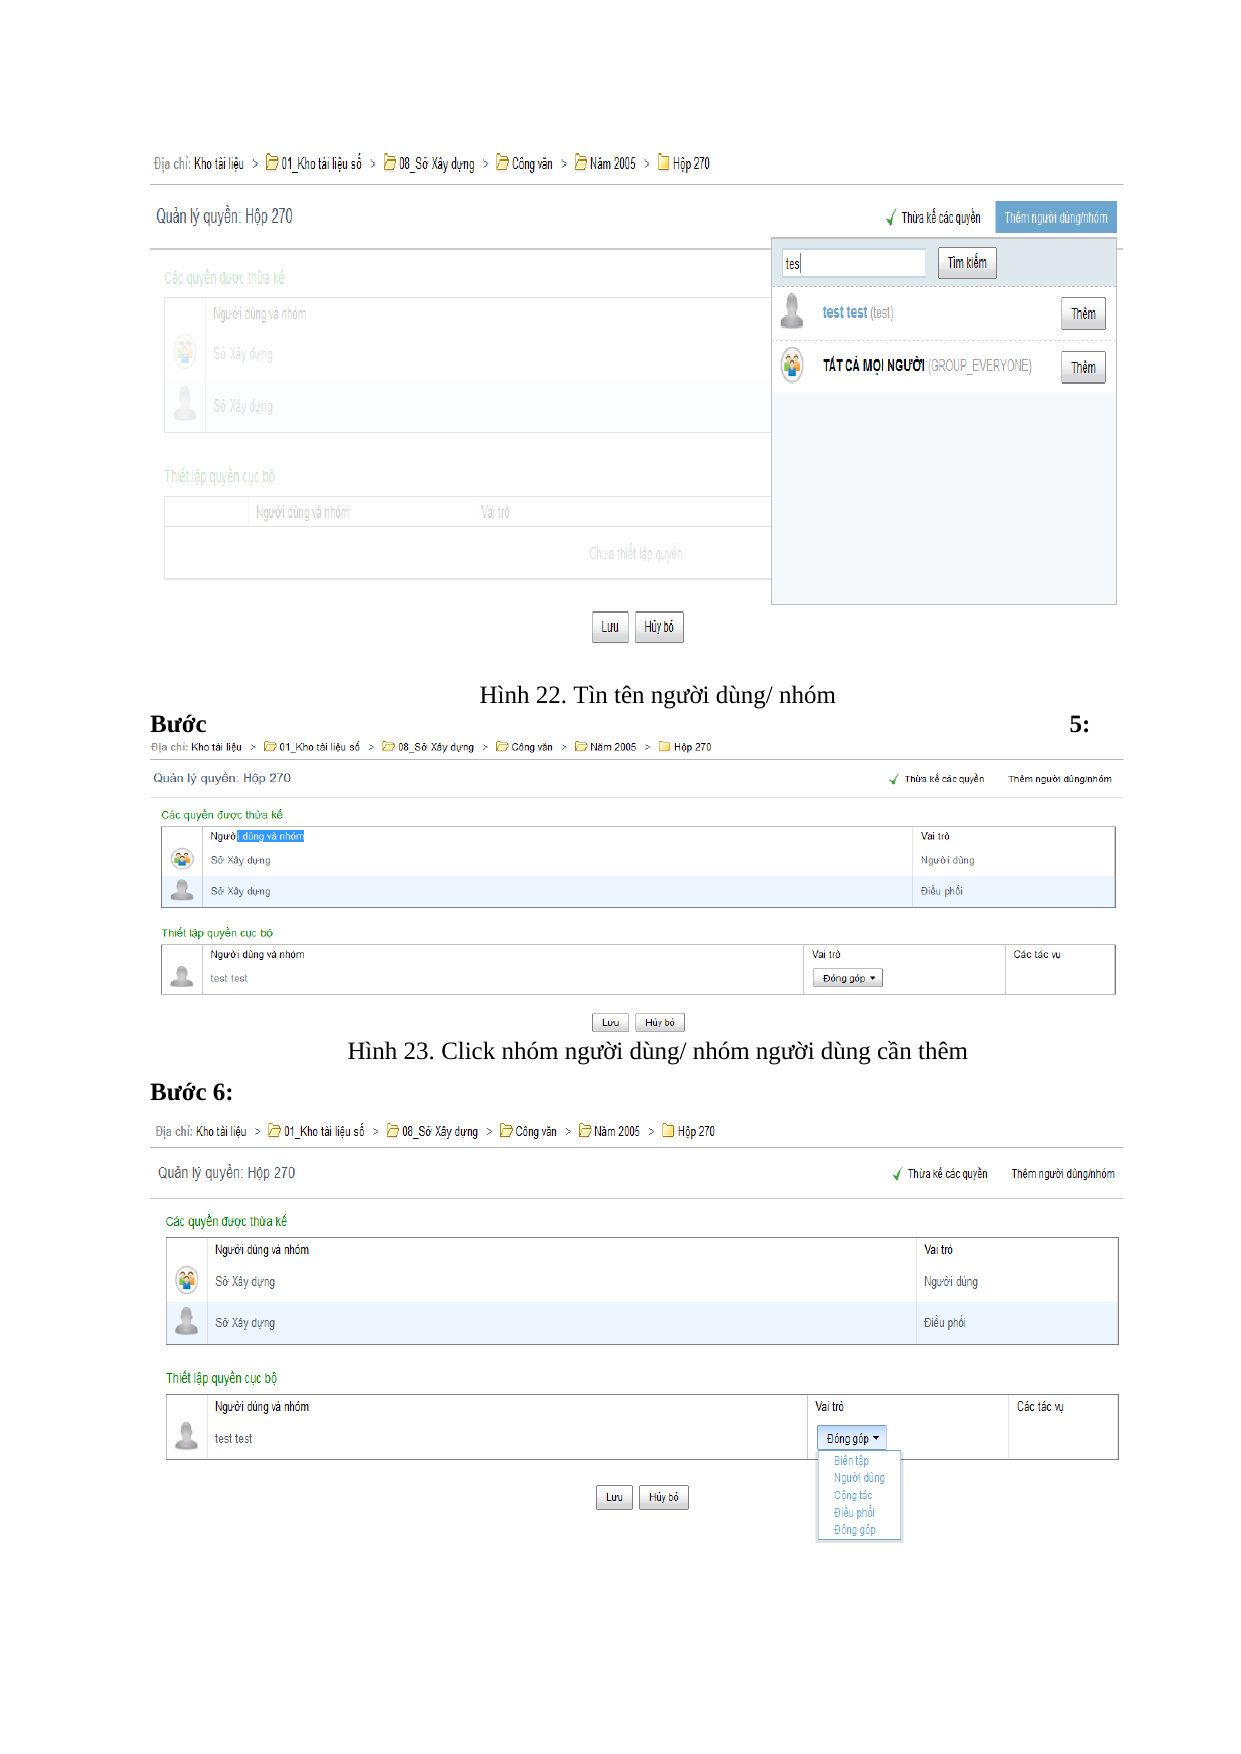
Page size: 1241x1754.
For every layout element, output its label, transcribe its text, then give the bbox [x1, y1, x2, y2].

picture [150, 150, 1124, 652]
list Hình 23. Click nhóm người dùng/ nhóm người dùng cần thêm [225, 1037, 1090, 1065]
picture [150, 1118, 1124, 1547]
list Bước 5: [150, 709, 1090, 737]
list Hình 22. Tìn tên người dùng/ nhóm [225, 680, 1090, 709]
text Bước 6: [150, 1077, 1090, 1106]
picture [150, 737, 1124, 1037]
